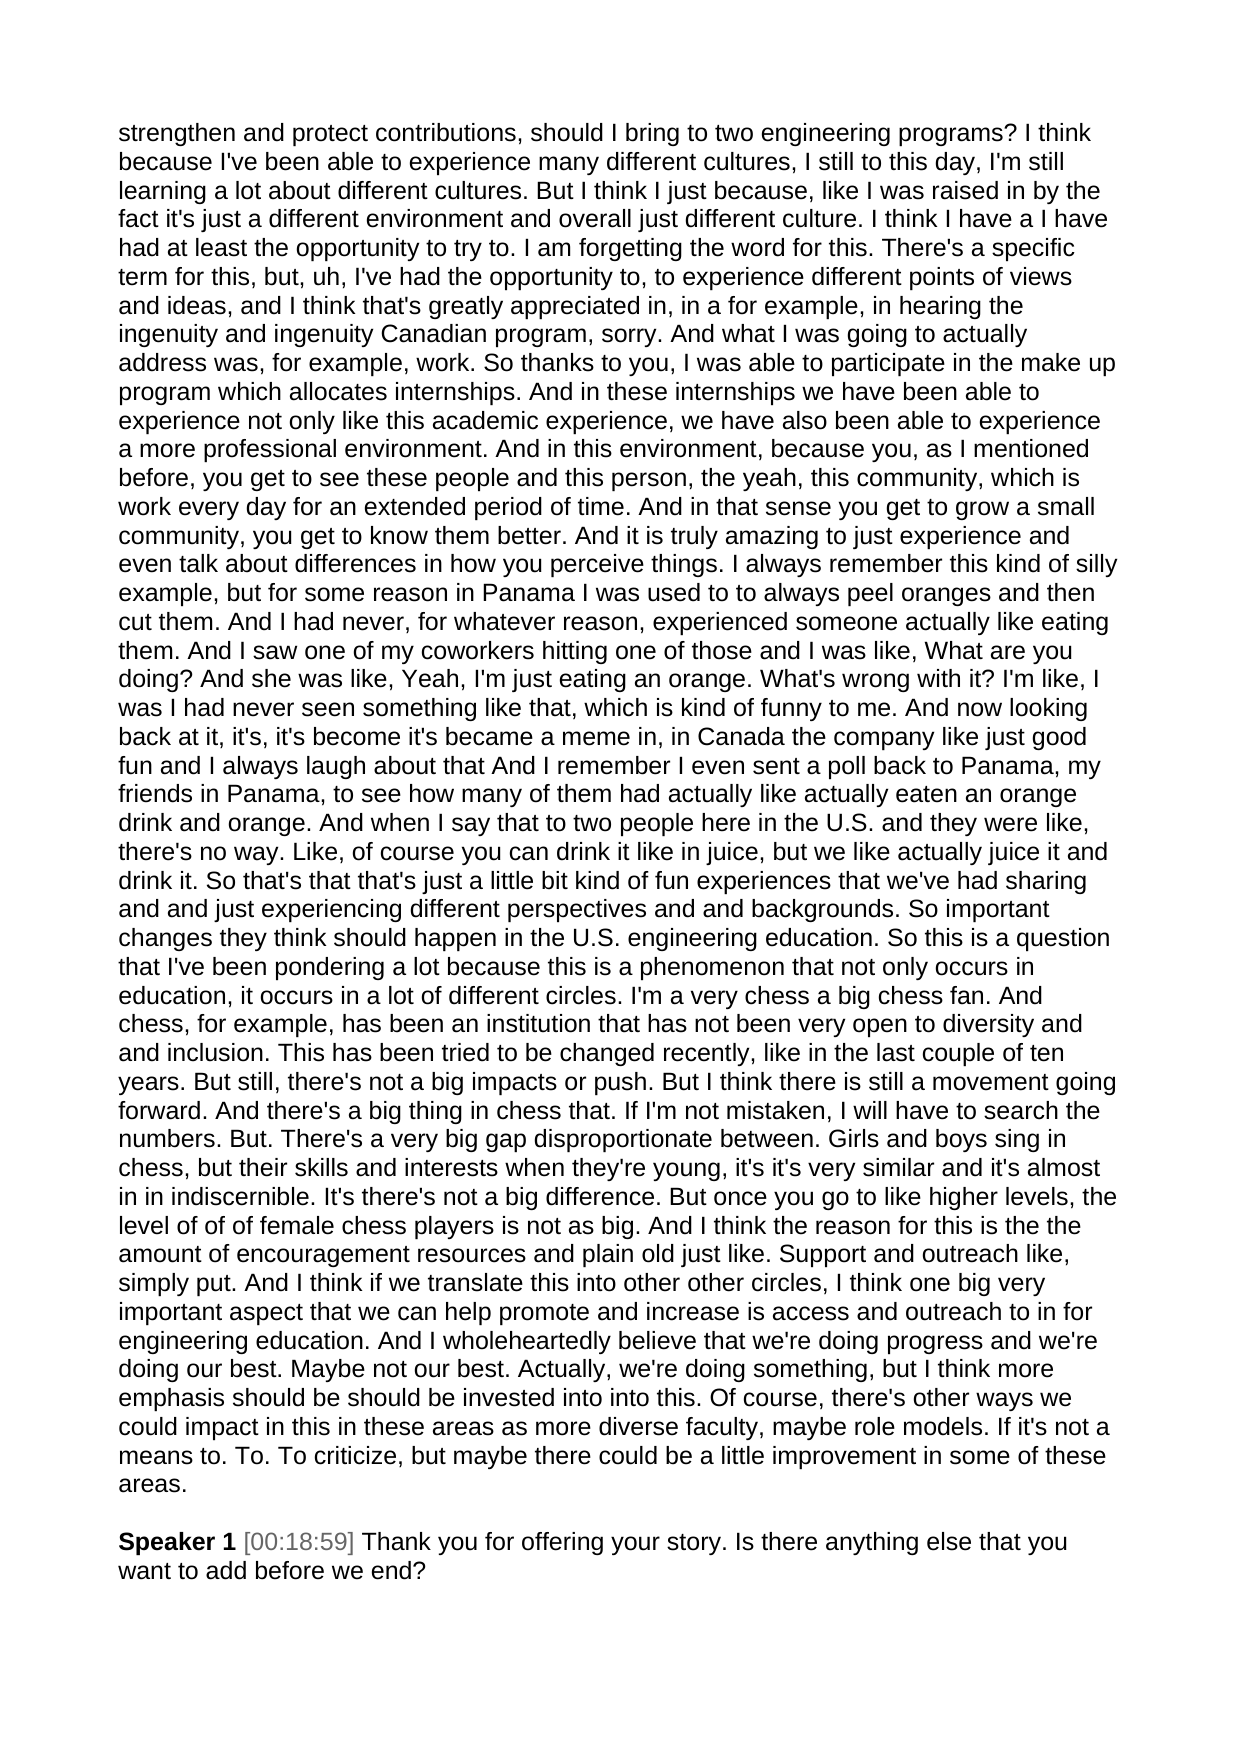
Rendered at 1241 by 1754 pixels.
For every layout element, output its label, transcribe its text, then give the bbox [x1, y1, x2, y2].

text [118, 118, 1122, 1498]
text Speaker 1 [00:18:59] Thank you for offering your story. Is there anything else that you want to add before we end? [118, 1527, 1122, 1584]
